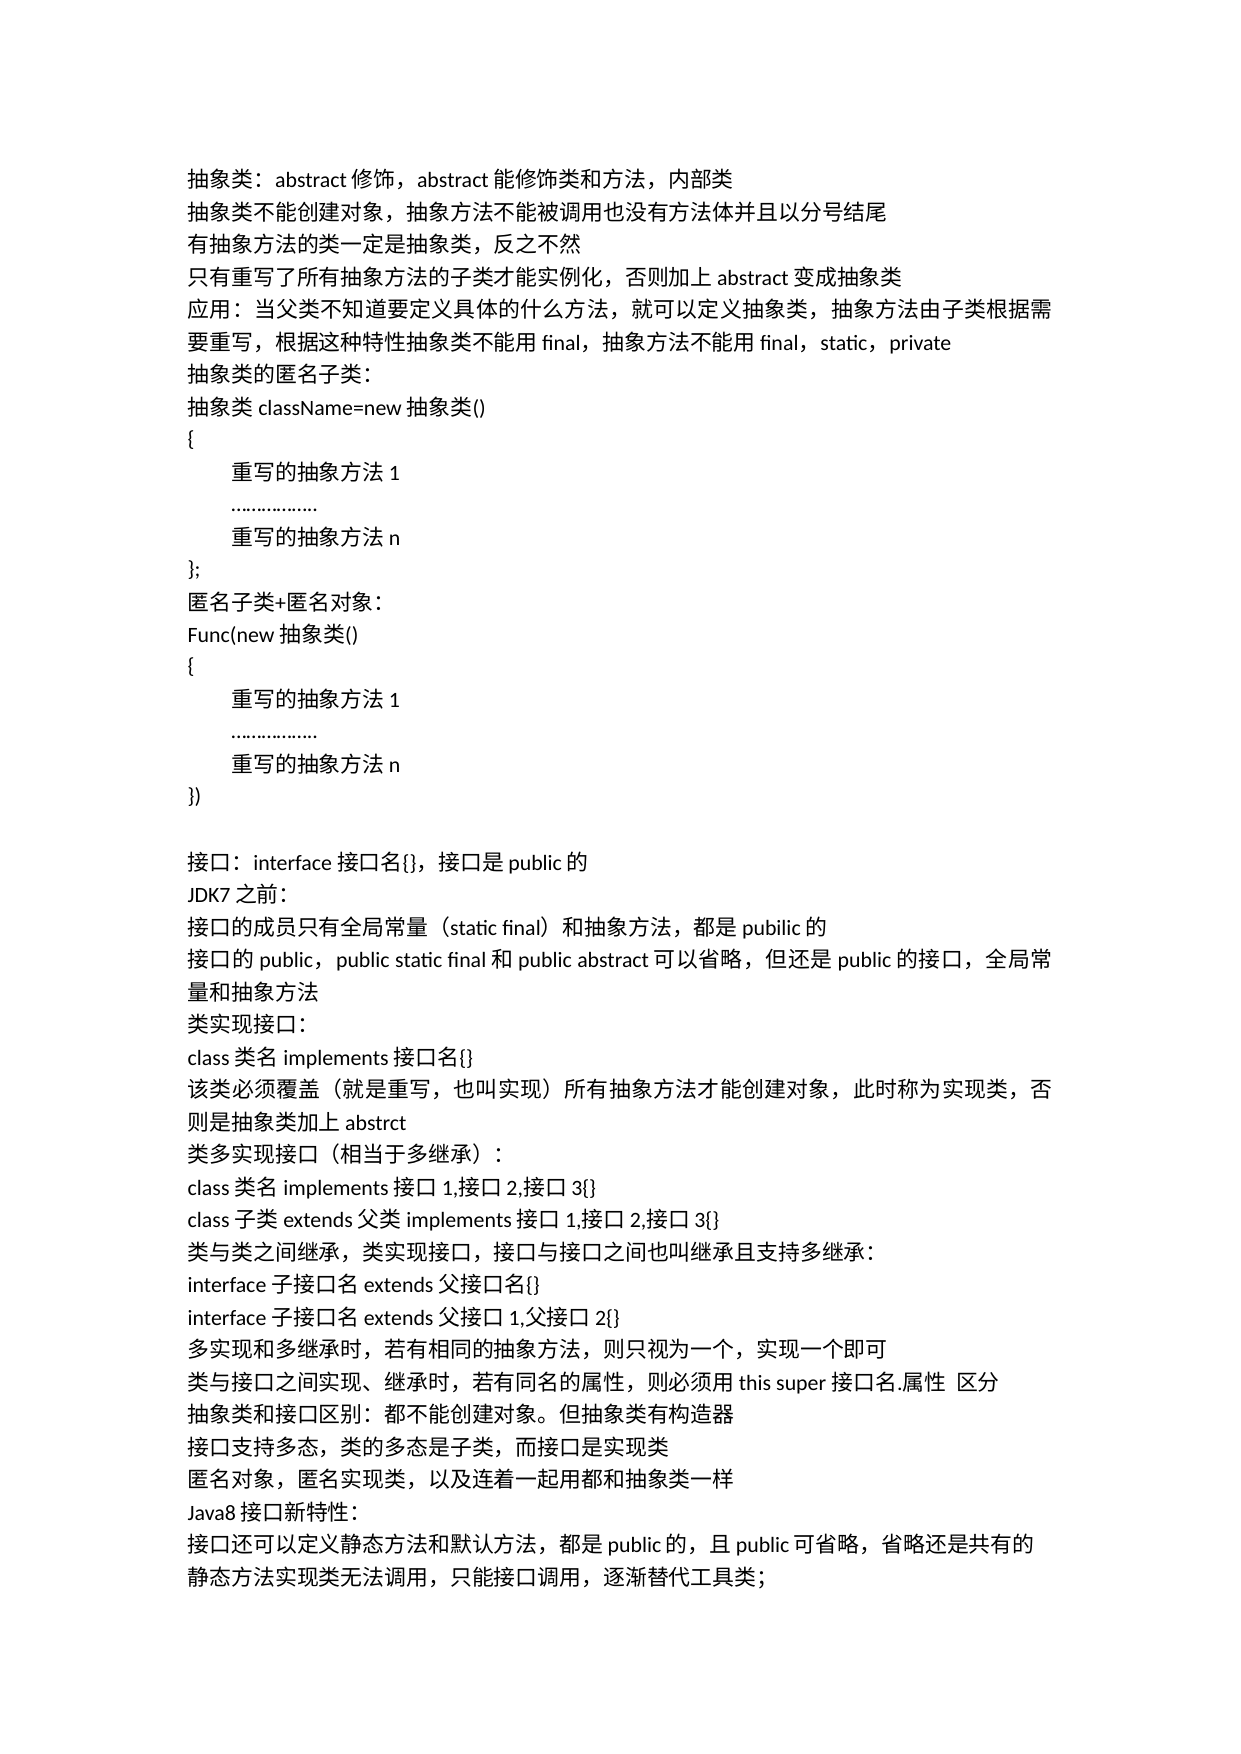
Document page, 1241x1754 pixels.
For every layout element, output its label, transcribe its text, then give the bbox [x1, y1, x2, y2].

text 应用：当父类不知道要定义具体的什么方法，就可以定义抽象类，抽象方法由子类根据需要重写，根据这种特性抽象类不能用final，抽象方法不能用final，static，private [187, 292, 1053, 357]
text JDK7之前： [187, 877, 1053, 909]
text 接口的public，public static final和public abstract可以省略，但还是public的接口，全局常量和抽象方法 [187, 942, 1053, 1007]
text …………….. [187, 487, 1053, 519]
text 抽象类不能创建对象，抽象方法不能被调用也没有方法体并且以分号结尾 [187, 194, 1053, 227]
text …………….. [187, 714, 1053, 747]
text interface 子接口名 extends 父接口名{} [187, 1267, 1053, 1299]
text 接口支持多态，类的多态是子类，而接口是实现类 [187, 1429, 1053, 1462]
text 只有重写了所有抽象方法的子类才能实例化，否则加上abstract变成抽象类 [187, 259, 1053, 292]
text 类实现接口： [187, 1007, 1053, 1039]
text 接口的成员只有全局常量（static final）和抽象方法，都是pubilic的 [187, 909, 1053, 942]
text 抽象类 className=new 抽象类() [187, 389, 1053, 422]
text 接口：interface 接口名{}，接口是public的 [187, 844, 1053, 877]
text 静态方法实现类无法调用，只能接口调用，逐渐替代工具类； [187, 1559, 1053, 1592]
text { [187, 649, 1053, 682]
text }) [187, 779, 1053, 812]
text 重写的抽象方法n [187, 747, 1053, 779]
text 重写的抽象方法n [187, 519, 1053, 552]
text Java8接口新特性： [187, 1494, 1053, 1527]
text 抽象类和接口区别：都不能创建对象。但抽象类有构造器 [187, 1397, 1053, 1429]
text 该类必须覆盖（就是重写，也叫实现）所有抽象方法才能创建对象，此时称为实现类，否则是抽象类加上abstrct [187, 1072, 1053, 1137]
text }; [187, 552, 1053, 584]
text { [187, 422, 1053, 454]
text Func(new 抽象类() [187, 617, 1053, 649]
text 抽象类的匿名子类： [187, 357, 1053, 389]
text class 类名 implements 接口名{} [187, 1039, 1053, 1072]
text 抽象类：abstract修饰，abstract能修饰类和方法，内部类 [187, 162, 1053, 194]
text 类与类之间继承，类实现接口，接口与接口之间也叫继承且支持多继承： [187, 1234, 1053, 1267]
text class 类名 implements 接口1,接口2,接口3{} [187, 1169, 1053, 1202]
text 重写的抽象方法1 [187, 682, 1053, 714]
text 匿名子类+匿名对象： [187, 584, 1053, 617]
text 多实现和多继承时，若有相同的抽象方法，则只视为一个，实现一个即可 [187, 1332, 1053, 1364]
text 有抽象方法的类一定是抽象类，反之不然 [187, 227, 1053, 259]
text class 子类 extends 父类 implements 接口1,接口2,接口3{} [187, 1202, 1053, 1234]
text 类与接口之间实现、继承时，若有同名的属性，则必须用this super 接口名.属性 区分 [187, 1364, 1053, 1397]
text 类多实现接口（相当于多继承）： [187, 1137, 1053, 1169]
text 匿名对象，匿名实现类，以及连着一起用都和抽象类一样 [187, 1462, 1053, 1494]
text 重写的抽象方法1 [187, 454, 1053, 487]
text interface 子接口名 extends 父接口1,父接口2{} [187, 1299, 1053, 1332]
text 接口还可以定义静态方法和默认方法，都是public的，且public可省略，省略还是共有的 [187, 1527, 1053, 1559]
